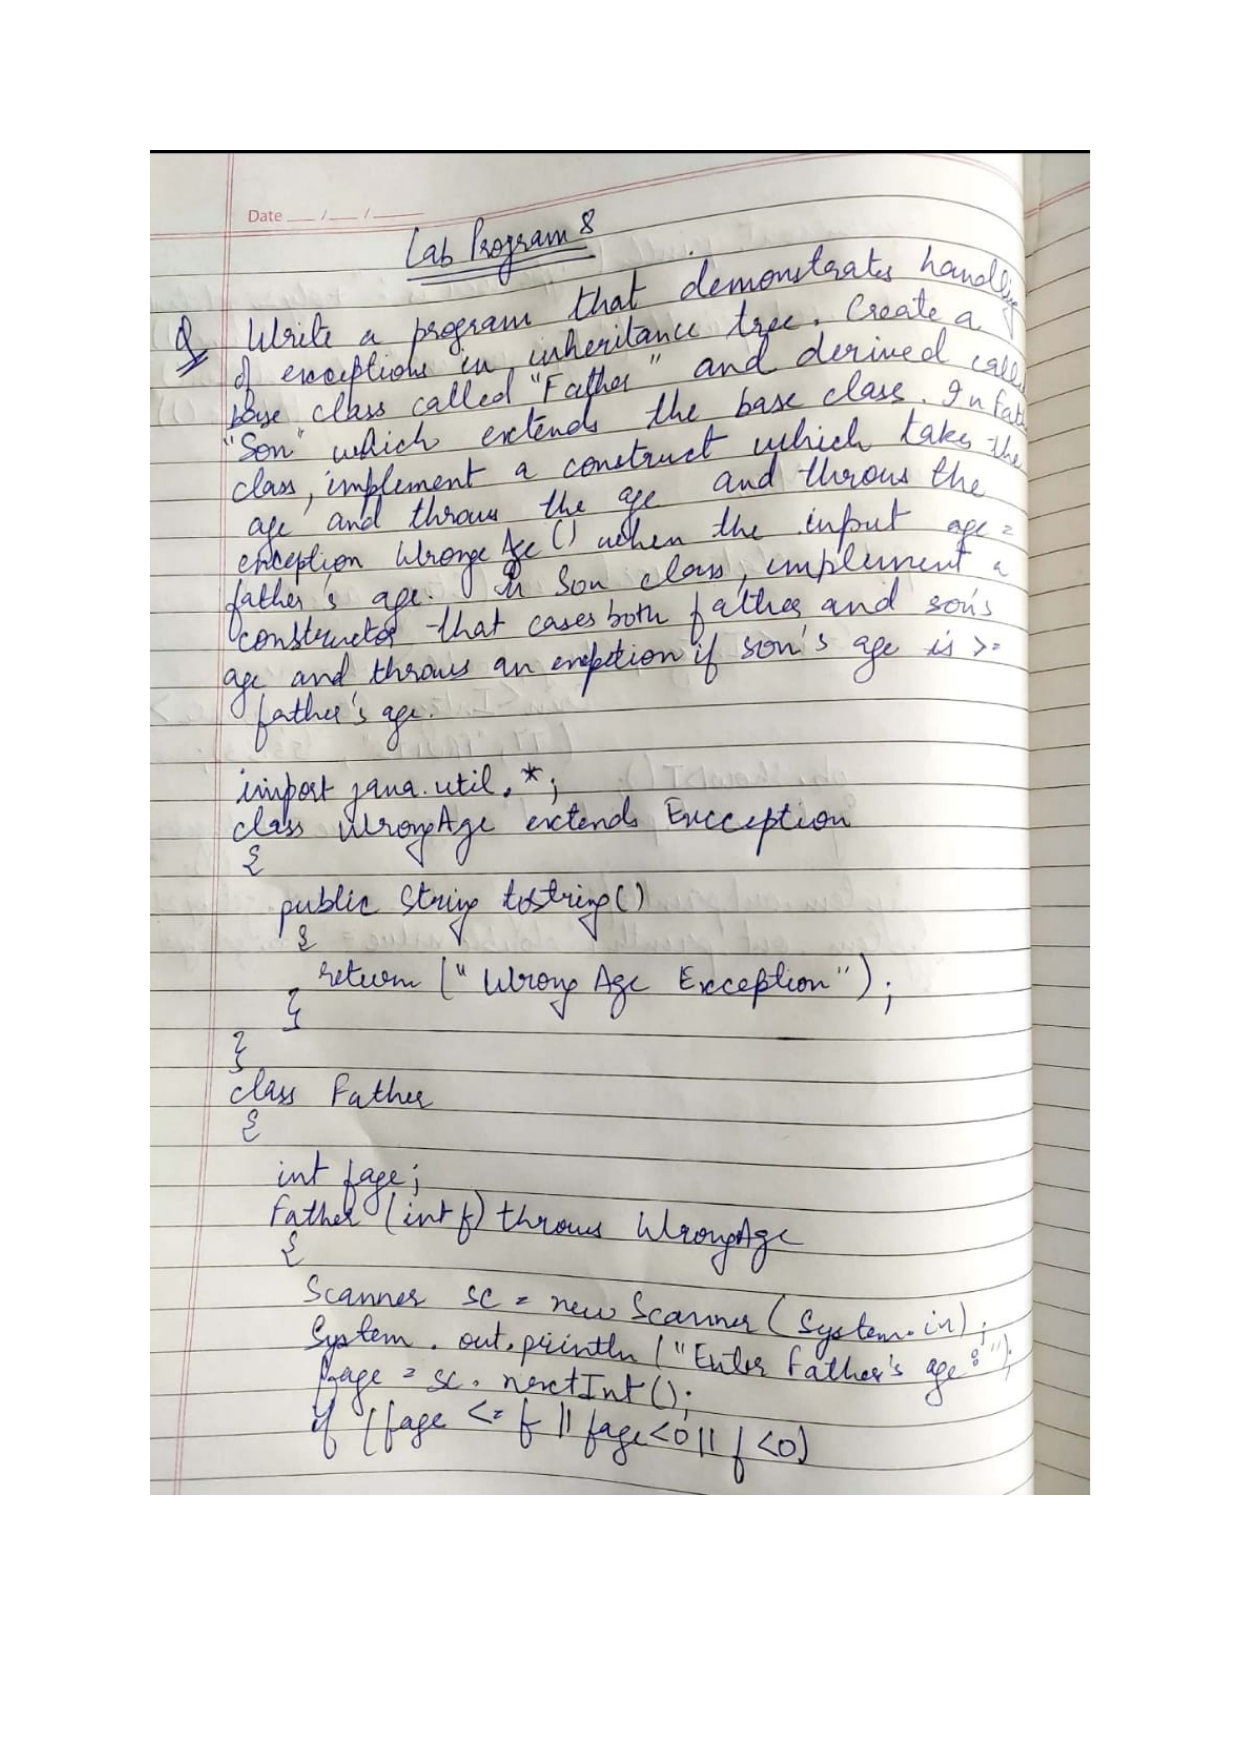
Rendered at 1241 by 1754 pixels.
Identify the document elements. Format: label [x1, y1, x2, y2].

picture [150, 150, 1091, 1495]
